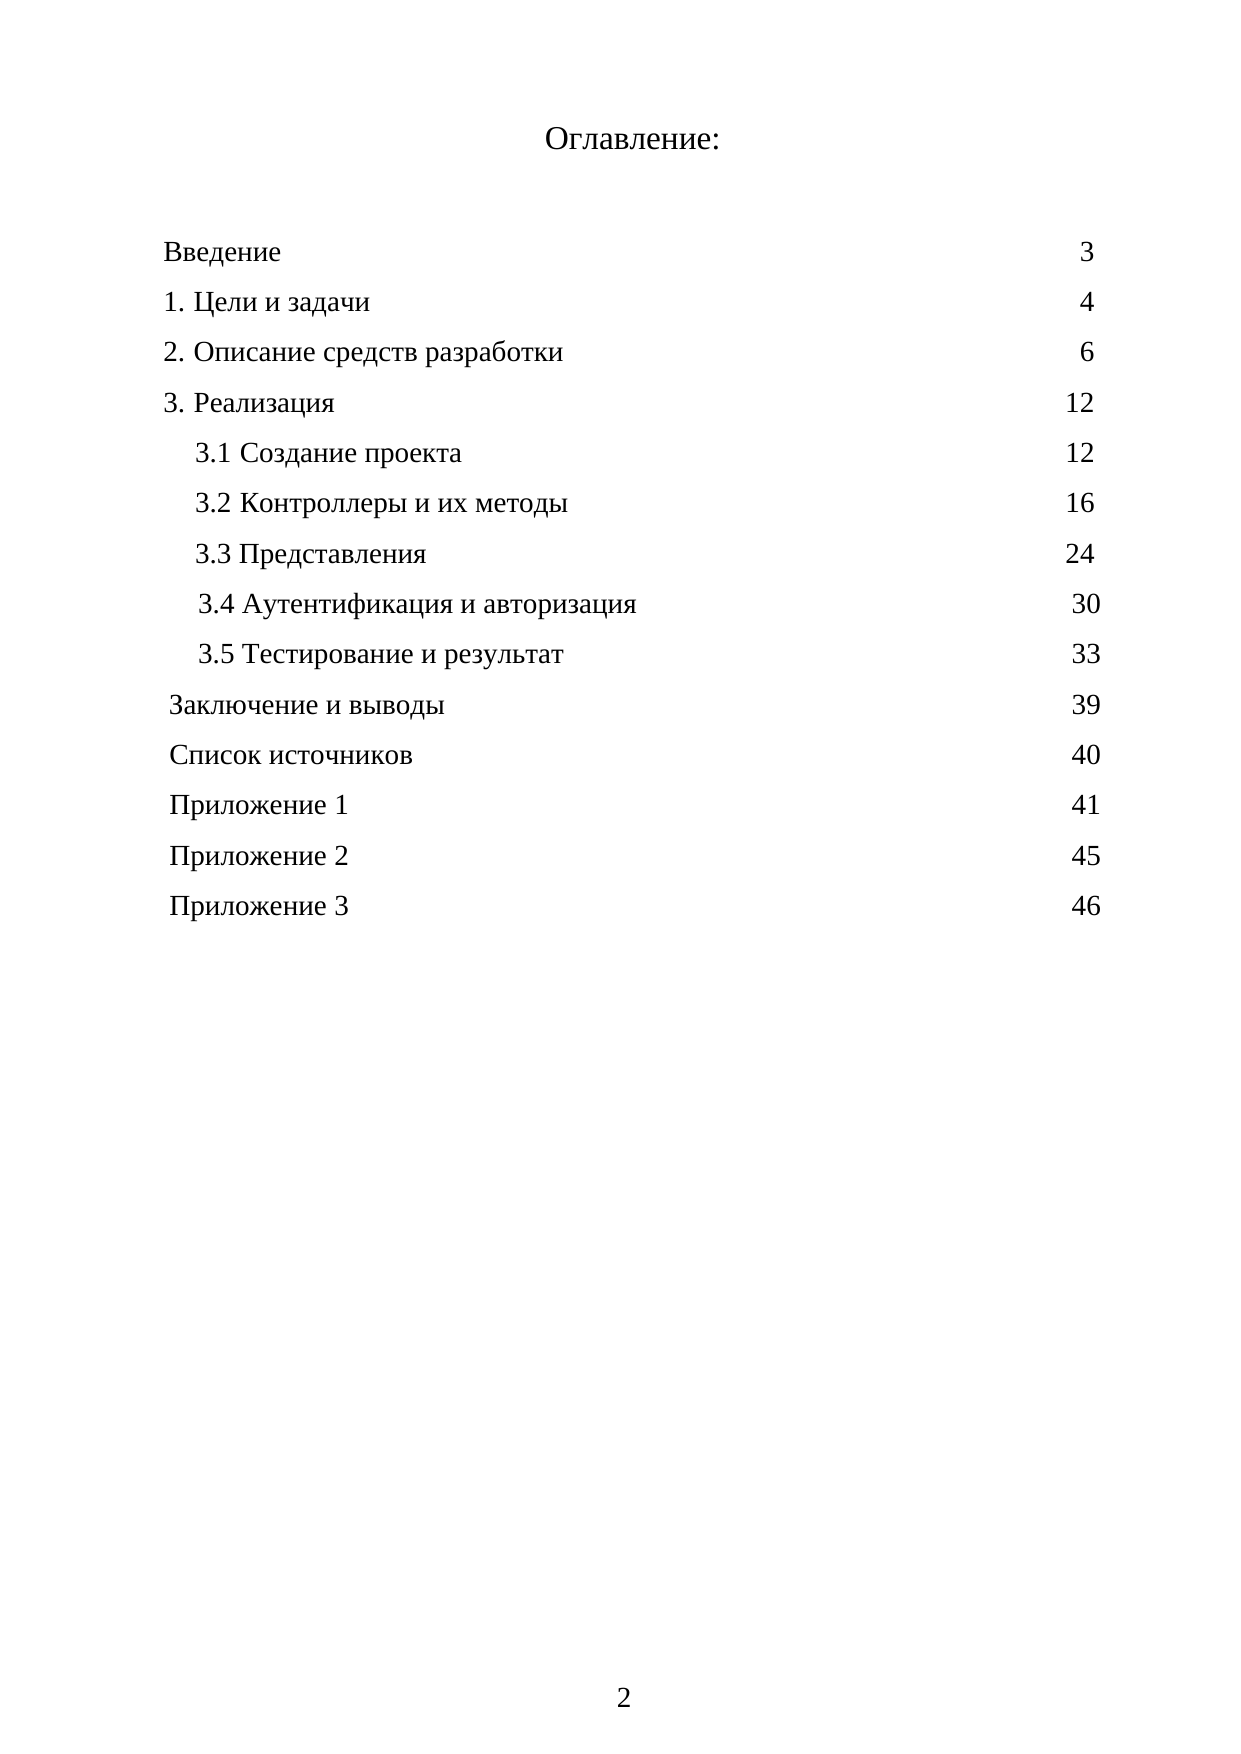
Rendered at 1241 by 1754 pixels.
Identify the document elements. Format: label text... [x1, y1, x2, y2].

text Введение 3 [163, 234, 1134, 267]
list Цели и задачи 4 [163, 284, 1134, 318]
list Описание средств разработки 6 [163, 334, 1134, 368]
subtitle Оглавление: [131, 118, 1134, 157]
text 3.4 Аутентификация и авторизация 30 [169, 586, 1134, 620]
text Приложение 2 45 [118, 838, 1134, 871]
text Приложение 1 41 [118, 787, 1134, 821]
list Контроллеры и их методы 16 [195, 486, 1134, 519]
text Приложение 3 46 [118, 888, 1134, 922]
text 3.3 Представления 24 [195, 536, 1134, 569]
text Список источников 40 [118, 737, 1134, 771]
list Реализация 12 [163, 385, 1134, 418]
list Создание проекта 12 [195, 435, 1134, 469]
text 3.5 Тестирование и результат 33 Заключение и выводы 39 [169, 637, 1134, 720]
